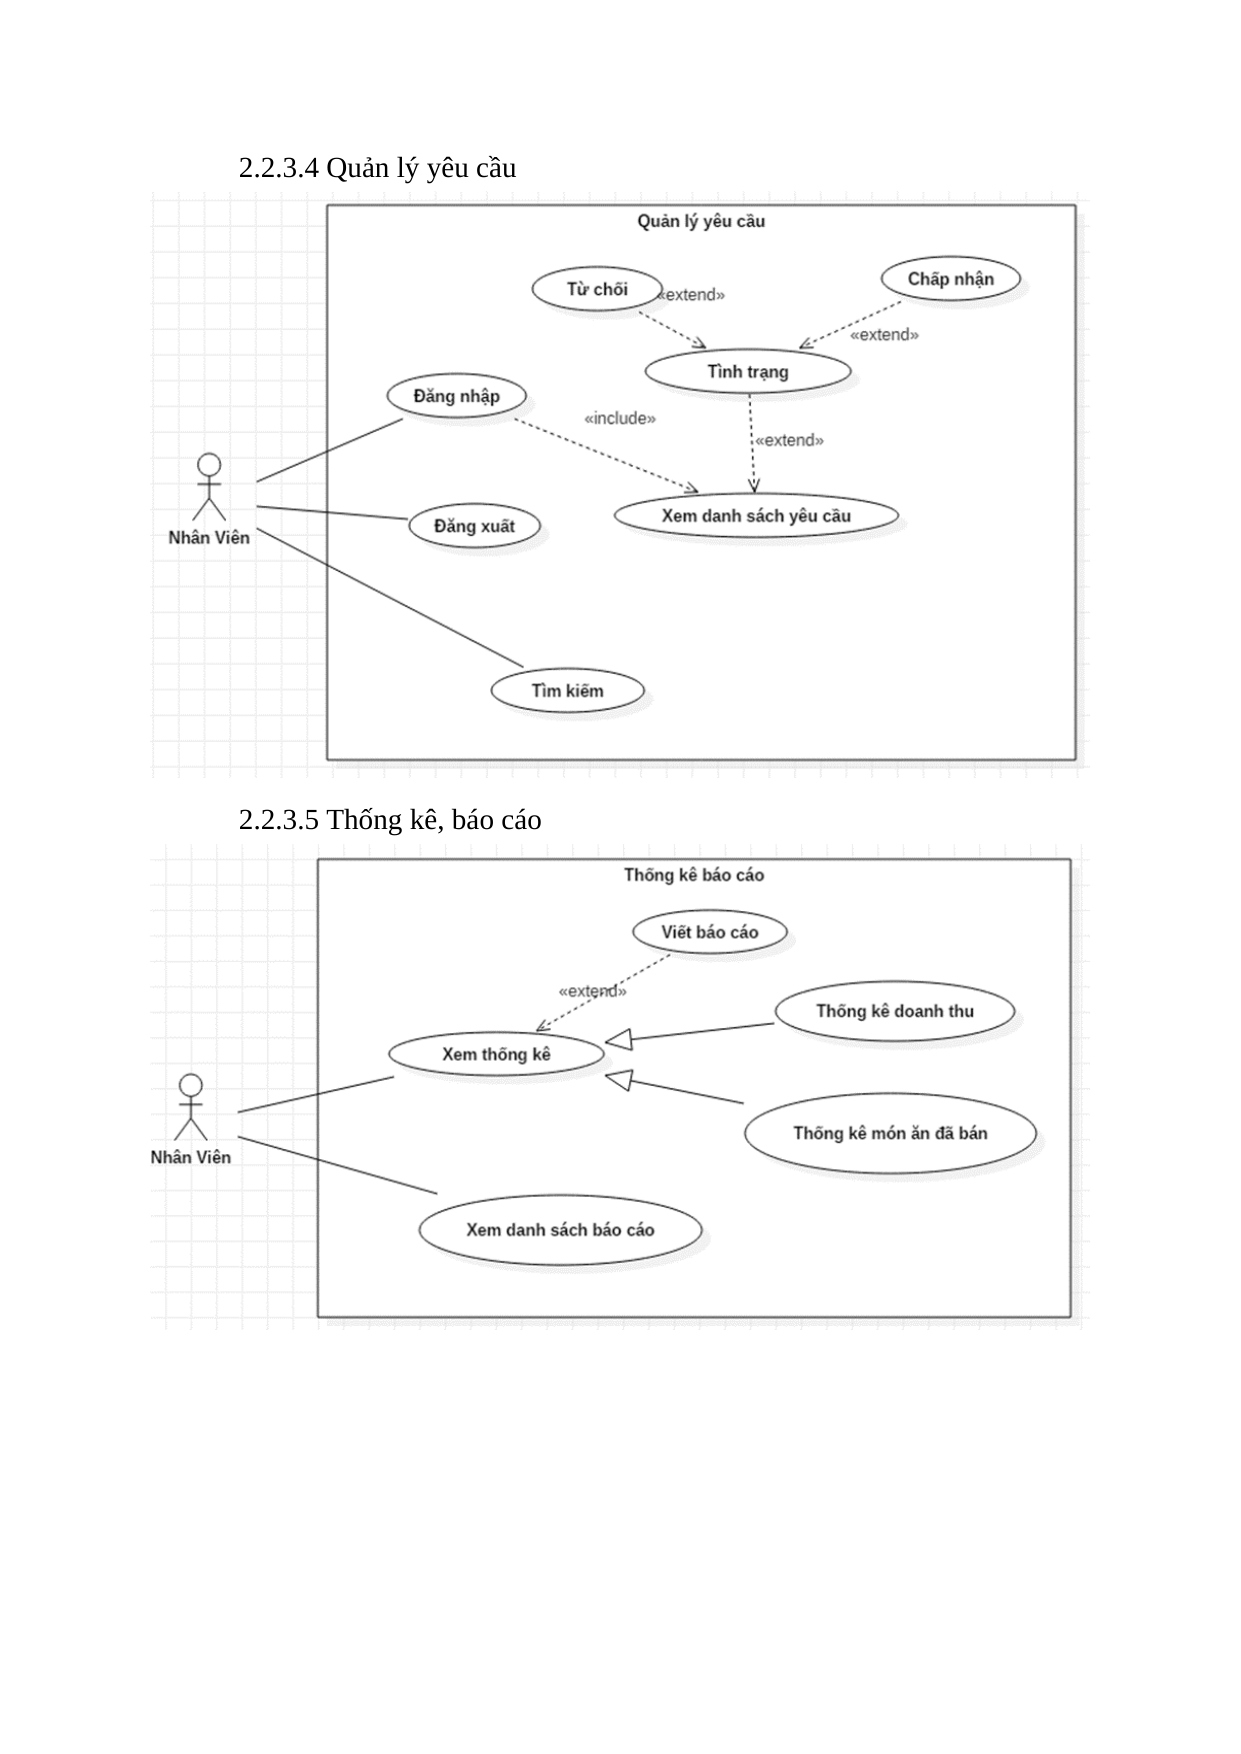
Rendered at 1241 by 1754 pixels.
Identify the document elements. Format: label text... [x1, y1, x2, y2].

picture [150, 191, 1091, 778]
subtitle 2.2.3.4 Quản lý yêu cầu [209, 150, 1090, 183]
picture [150, 844, 1091, 1330]
subtitle 2.2.3.5 Thống kê, báo cáo [209, 802, 1090, 836]
